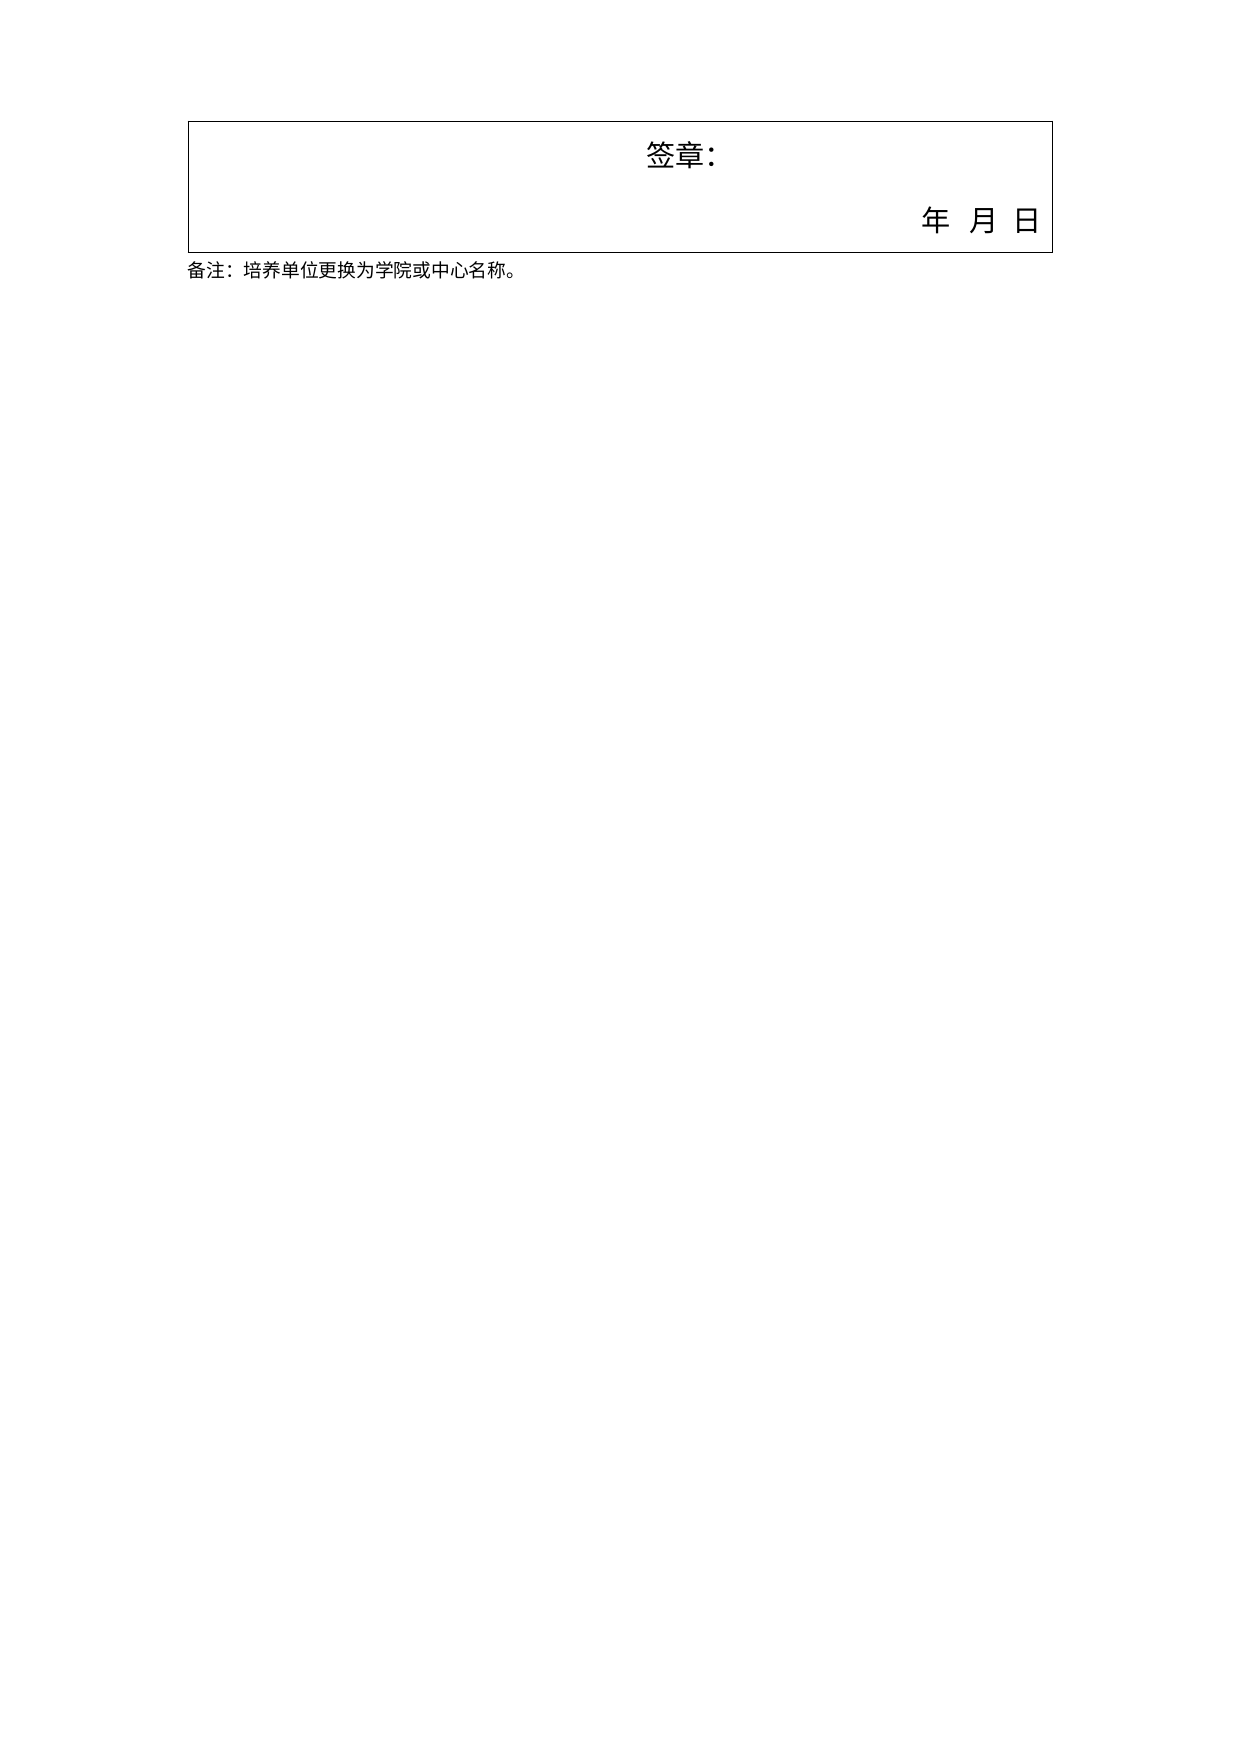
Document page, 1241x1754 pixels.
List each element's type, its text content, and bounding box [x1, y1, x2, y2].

text 备注：培养单位更换为学院或中心名称。 [187, 253, 1053, 285]
table_cell 学院（中心）意见： 签章： 年 月 日 [189, 122, 1052, 252]
